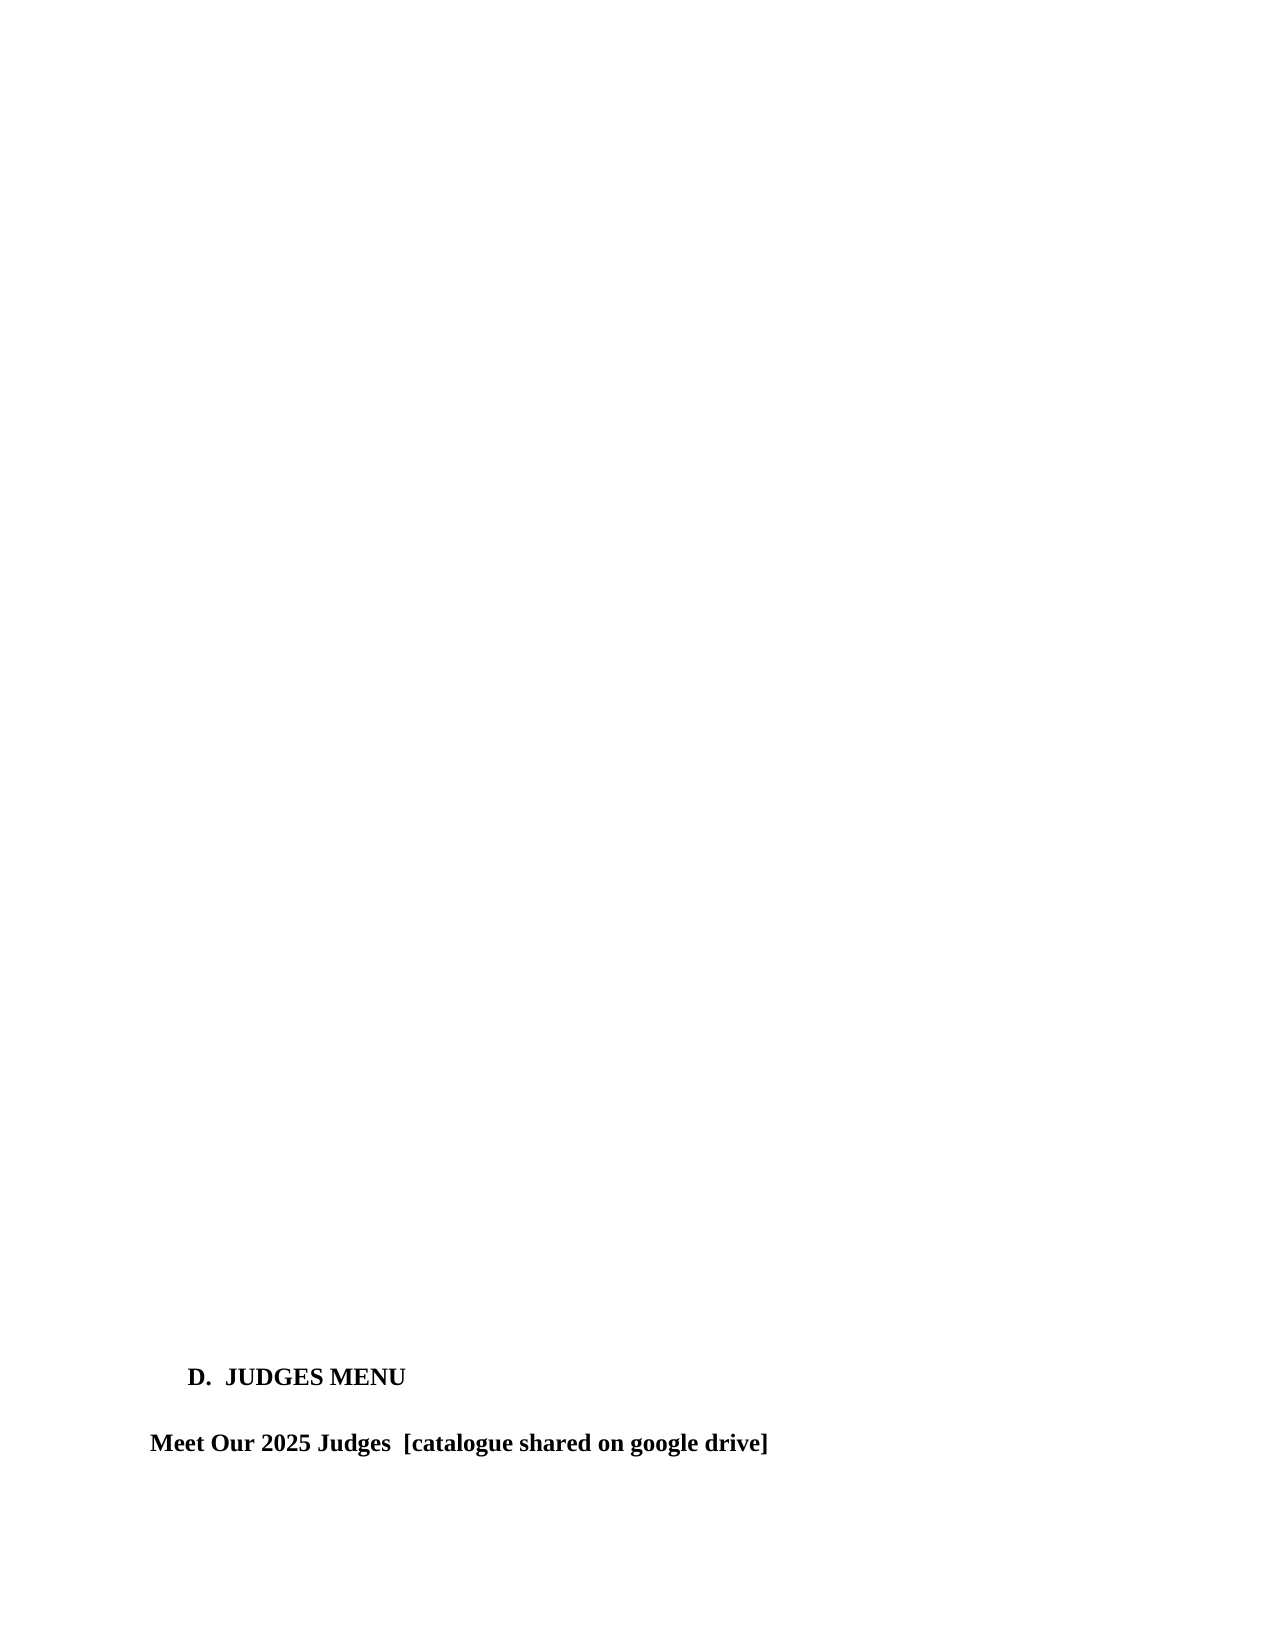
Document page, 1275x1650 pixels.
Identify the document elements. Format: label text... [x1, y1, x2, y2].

text Meet Our 2025 Judges [catalogue shared on google drive] [150, 1428, 1125, 1457]
list JUDGES MENU [187, 1362, 1125, 1391]
